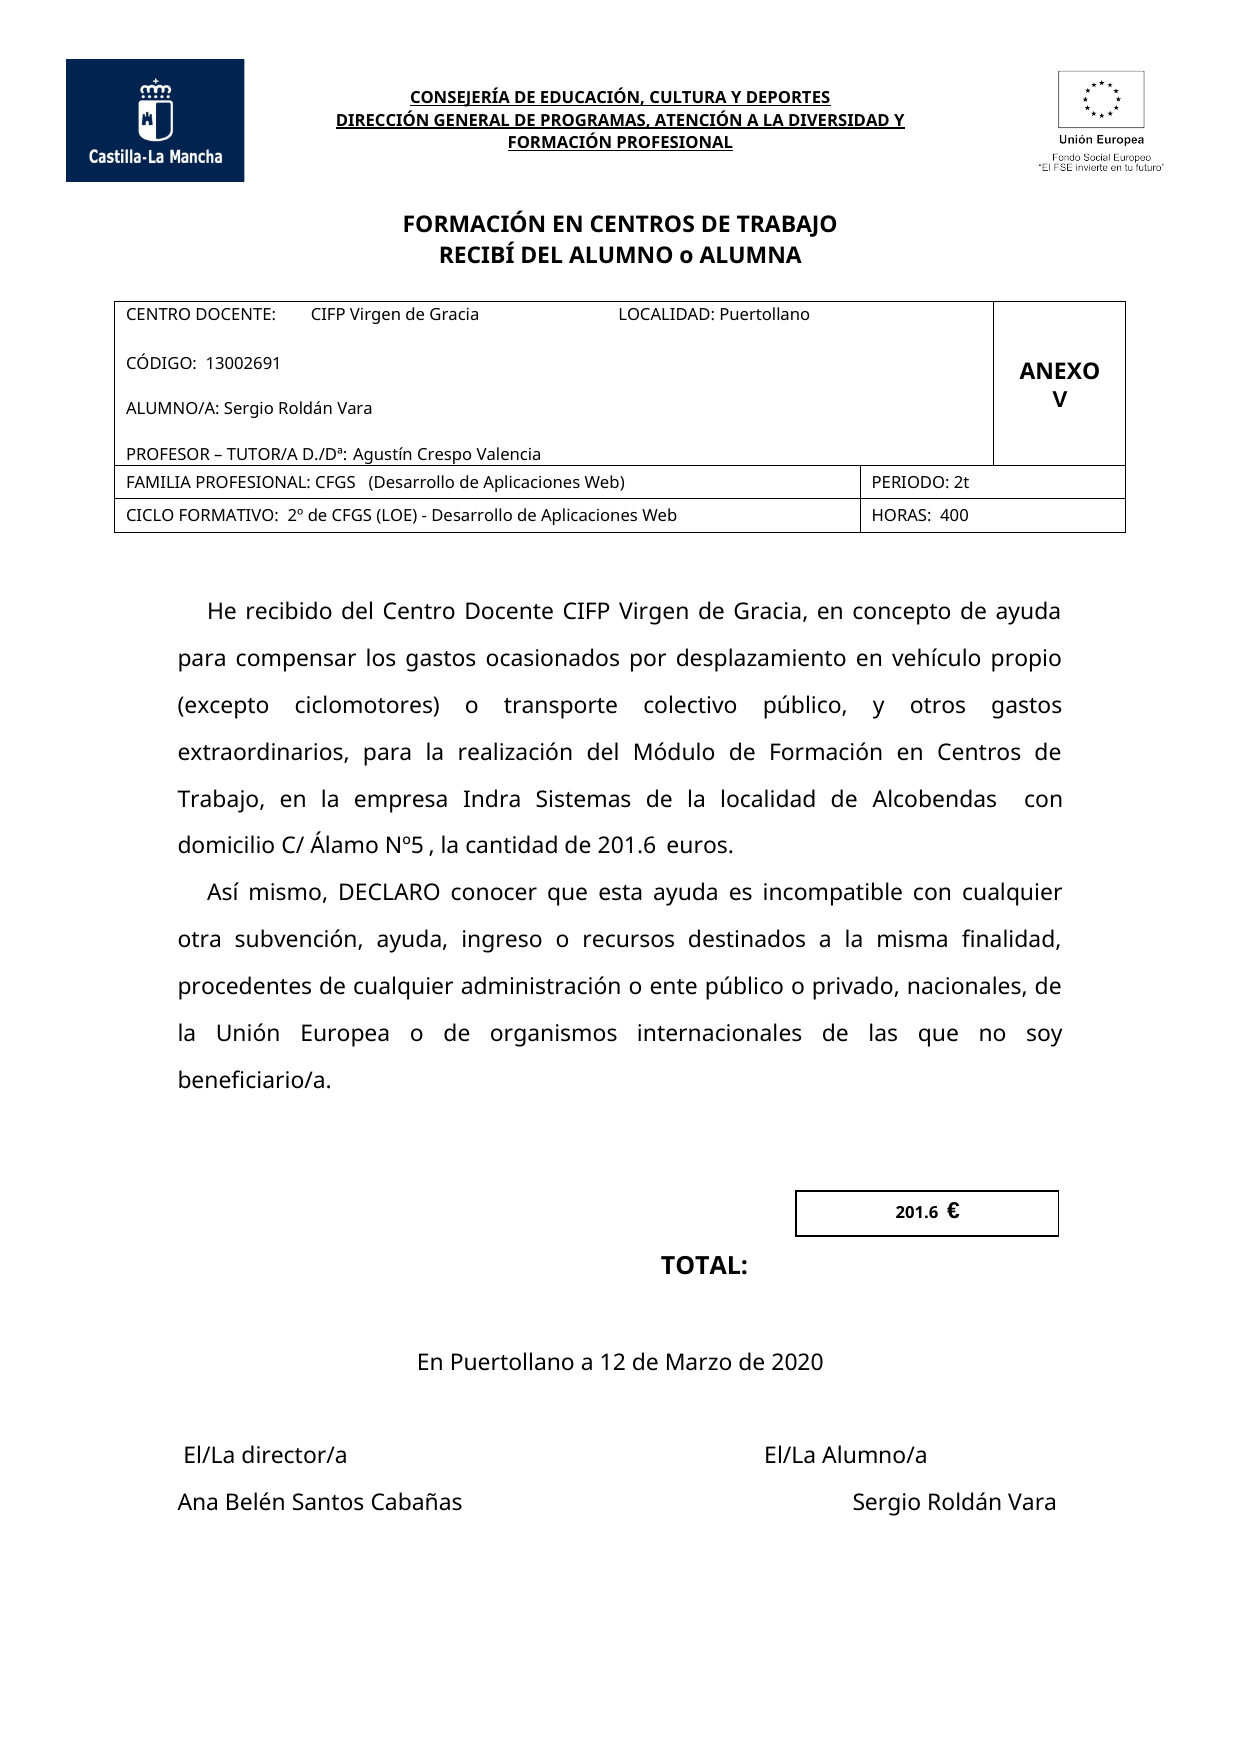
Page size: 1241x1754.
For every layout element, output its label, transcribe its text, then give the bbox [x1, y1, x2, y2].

text Así mismo, DECLARO conocer que esta ayuda es incompatible con cualquier otra subvención, ayuda, ingreso o recursos destinados a la misma finalidad, procedentes de cualquier administración o ente público o privado, nacionales, de la Unión Europea o de organismos internacionales de las que no soy beneficiario/a. [177, 876, 1063, 1095]
text TOTAL: [177, 1204, 1063, 1282]
text El/La director/a El/La Alumno/a [177, 1439, 1063, 1471]
text Ana Belén Santos Cabañas Sergio Roldán Vara [177, 1486, 1063, 1518]
text He recibido del Centro Docente CIFP Virgen de Gracia, en concepto de ayuda para compensar los gastos ocasionados por desplazamiento en vehículo propio (excepto ciclomotores) o transporte colectivo público, y otros gastos extraordinarios, para la realización del Módulo de Formación en Centros de Trabajo, en la empresa Indra Sistemas de la localidad de Alcobendas con domicilio C/ Álamo Nº5 , la cantidad de 201.6 euros. [177, 595, 1063, 861]
picture [66, 59, 245, 182]
picture [1031, 61, 1168, 177]
text En Puertollano a 12 de Marzo de 2020 [177, 1346, 1063, 1377]
